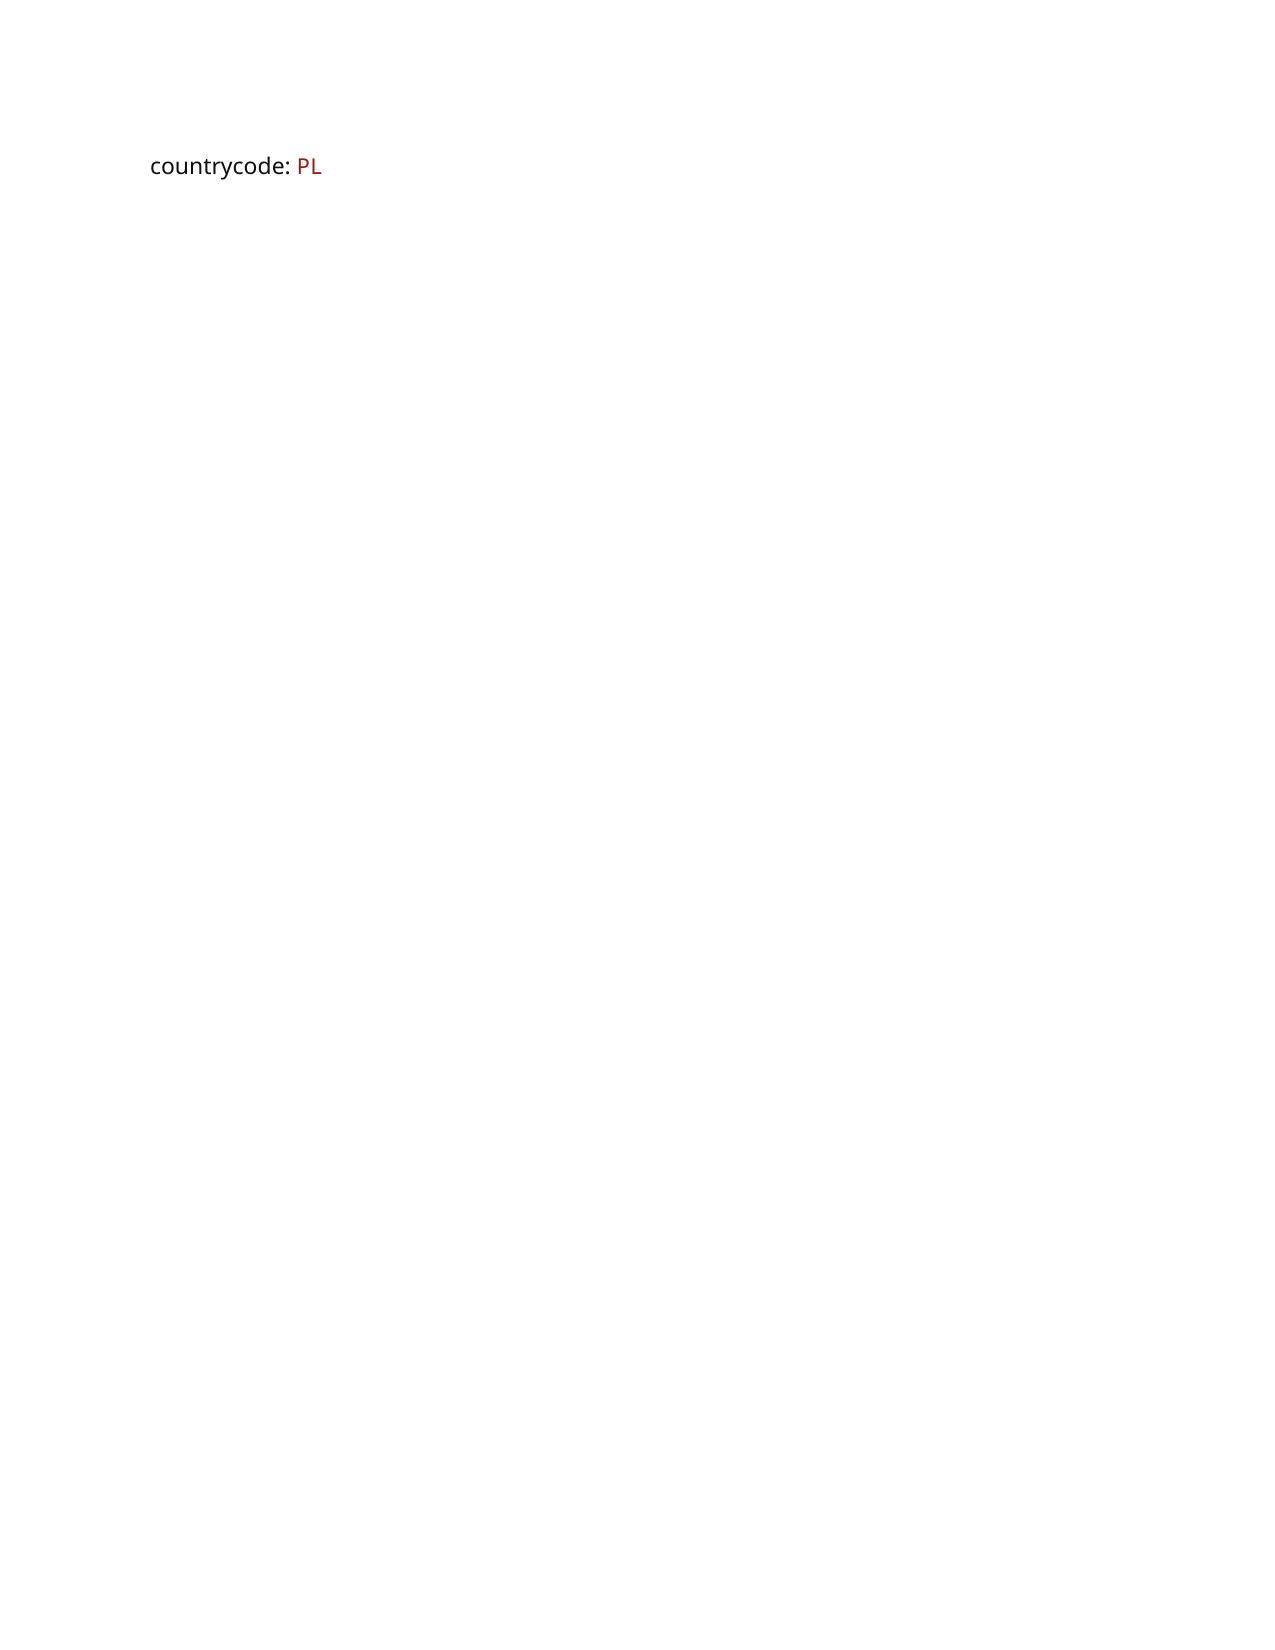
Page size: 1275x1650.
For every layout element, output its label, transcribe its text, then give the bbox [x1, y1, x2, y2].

text countrycode: PL [150, 150, 1125, 181]
